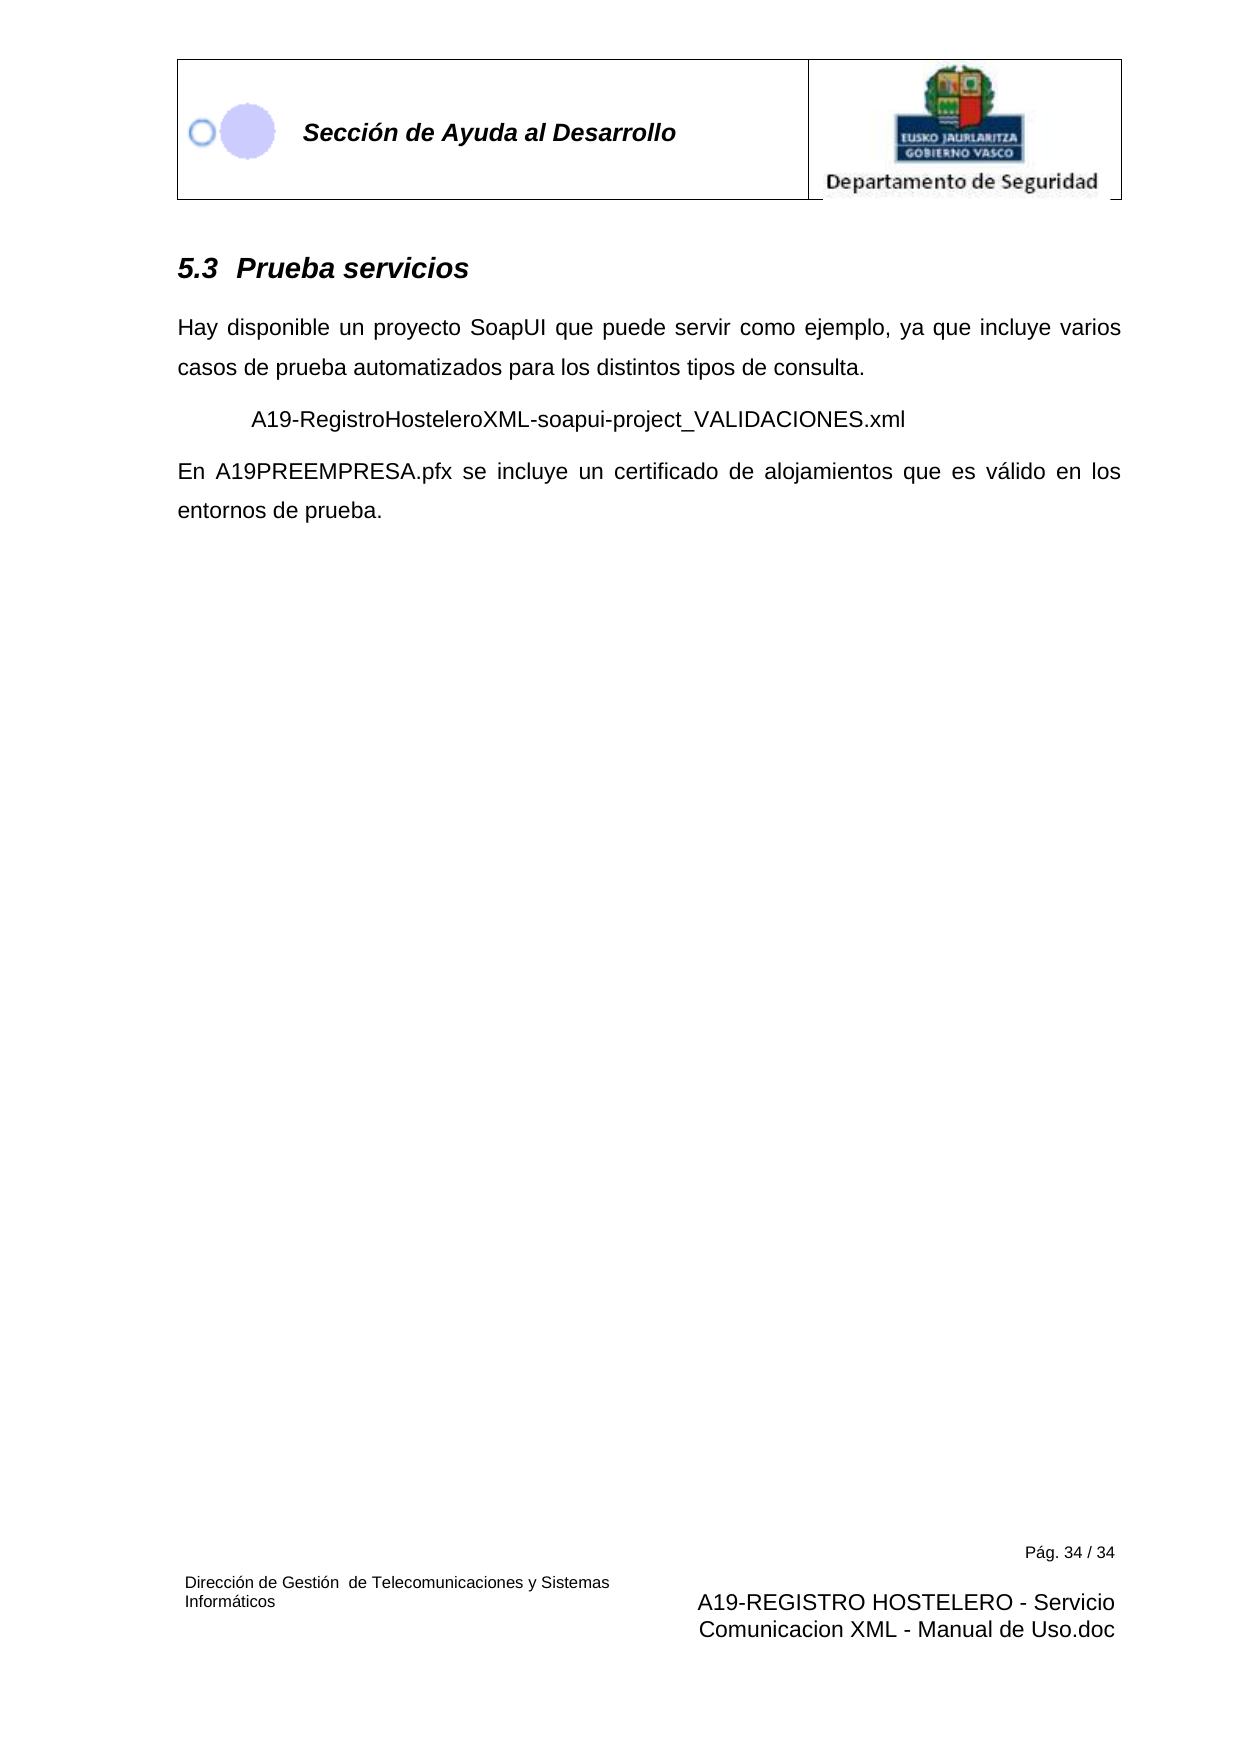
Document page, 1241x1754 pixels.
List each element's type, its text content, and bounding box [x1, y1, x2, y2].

picture [178, 93, 284, 168]
text Hay disponible un proyecto SoapUI que puede servir como ejemplo, ya que incluye varios casos de prueba automatizados para los distintos tipos de consulta. [177, 314, 1122, 380]
text En A19PREEMPRESA.pfx se incluye un certificado de alojamientos que es válido en los entornos de prueba. [177, 458, 1122, 524]
picture [823, 60, 1111, 200]
subtitle Prueba servicios [177, 252, 1122, 285]
text A19-RegistroHosteleroXML-soapui-project_VALIDACIONES.xml [177, 406, 1122, 432]
